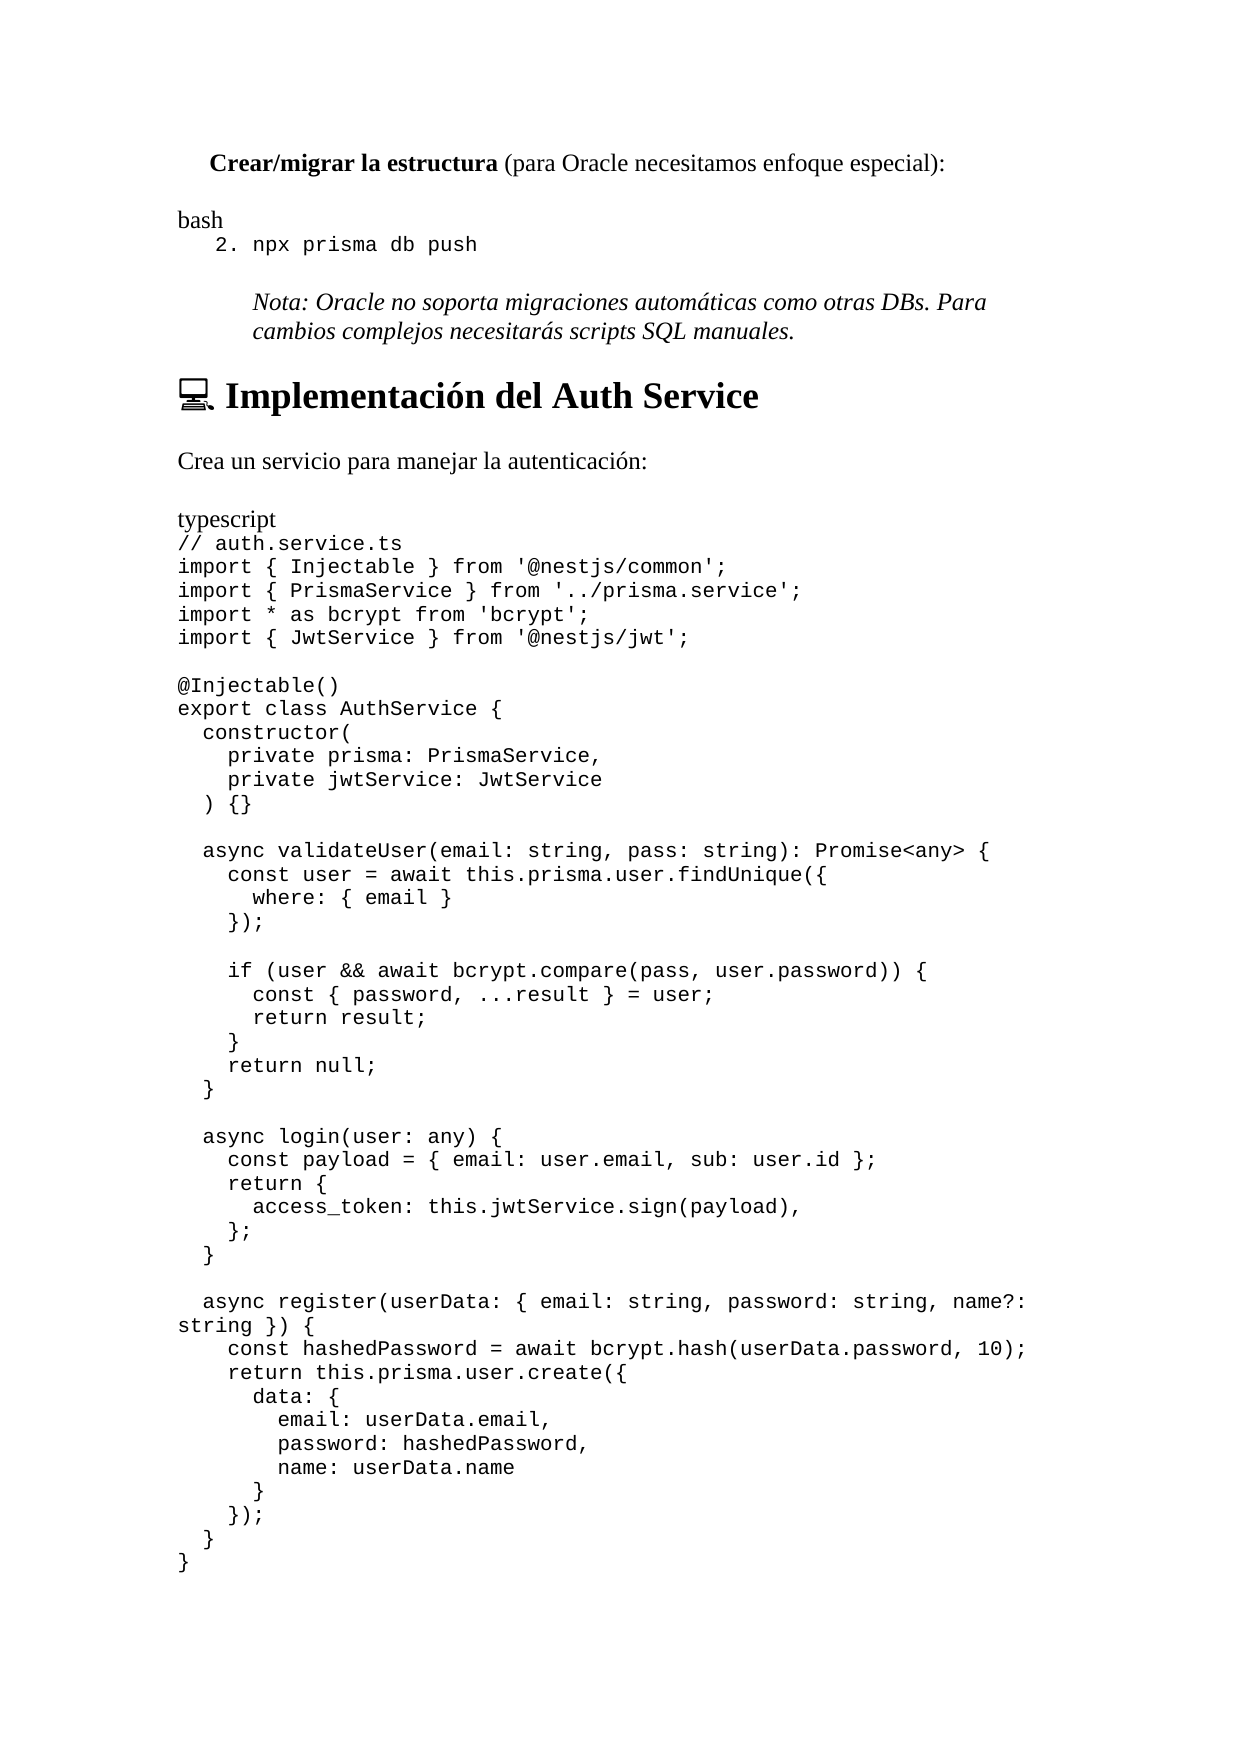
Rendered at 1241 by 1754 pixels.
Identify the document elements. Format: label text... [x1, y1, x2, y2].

text } [177, 1480, 1063, 1504]
text where: { email } [177, 887, 1063, 911]
text } [177, 1031, 1063, 1055]
text }); [177, 911, 1063, 935]
text email: userData.email, [177, 1409, 1063, 1433]
text private jwtService: JwtService [177, 769, 1063, 793]
text name: userData.name [177, 1457, 1063, 1480]
text data: { [177, 1386, 1063, 1409]
text const payload = { email: user.email, sub: user.id }; [177, 1149, 1063, 1173]
text }); [177, 1504, 1063, 1528]
text async register(userData: { email: string, password: string, name?: string }) { [177, 1291, 1063, 1338]
text Nota: Oracle no soporta migraciones automáticas como otras DBs. Para cambios complejos necesitarás scripts SQL manuales. [252, 287, 1063, 344]
text ) {} [177, 793, 1063, 816]
text export class AuthService { [177, 698, 1063, 722]
text  Crear/migrar la estructura (para Oracle necesitamos enfoque especial): [177, 148, 1063, 176]
text private prisma: PrismaService, [177, 746, 1063, 769]
text async login(user: any) { [177, 1126, 1063, 1149]
text constructor( [177, 722, 1063, 746]
text typescript [177, 504, 1063, 533]
text if (user && await bcrypt.compare(pass, user.password)) { [177, 960, 1063, 984]
text } [177, 1244, 1063, 1267]
text }; [177, 1220, 1063, 1244]
text async validateUser(email: string, pass: string): Promise<any> { [177, 840, 1063, 864]
text password: hashedPassword, [177, 1433, 1063, 1457]
text import { Injectable } from '@nestjs/common'; [177, 556, 1063, 580]
text } [177, 1528, 1063, 1551]
text Crea un servicio para manejar la autenticación: [177, 446, 1063, 475]
text } [177, 1551, 1063, 1575]
list npx prisma db push [215, 234, 1063, 258]
text const { password, ...result } = user; [177, 984, 1063, 1007]
text return result; [177, 1007, 1063, 1031]
text bash [177, 206, 1063, 234]
text import { PrismaService } from '../prisma.service'; [177, 580, 1063, 604]
text return null; [177, 1055, 1063, 1078]
text const hashedPassword = await bcrypt.hash(userData.password, 10); [177, 1338, 1063, 1362]
text @Injectable() [177, 674, 1063, 698]
text return { [177, 1173, 1063, 1197]
text return this.prisma.user.create({ [177, 1362, 1063, 1386]
text import * as bcrypt from 'bcrypt'; [177, 604, 1063, 627]
text access_token: this.jwtService.sign(payload), [177, 1197, 1063, 1220]
text } [177, 1078, 1063, 1102]
text const user = await this.prisma.user.findUnique({ [177, 864, 1063, 887]
text import { JwtService } from '@nestjs/jwt'; [177, 627, 1063, 651]
text // auth.service.ts [177, 533, 1063, 556]
text 💻 Implementación del Auth Service [177, 374, 1063, 417]
